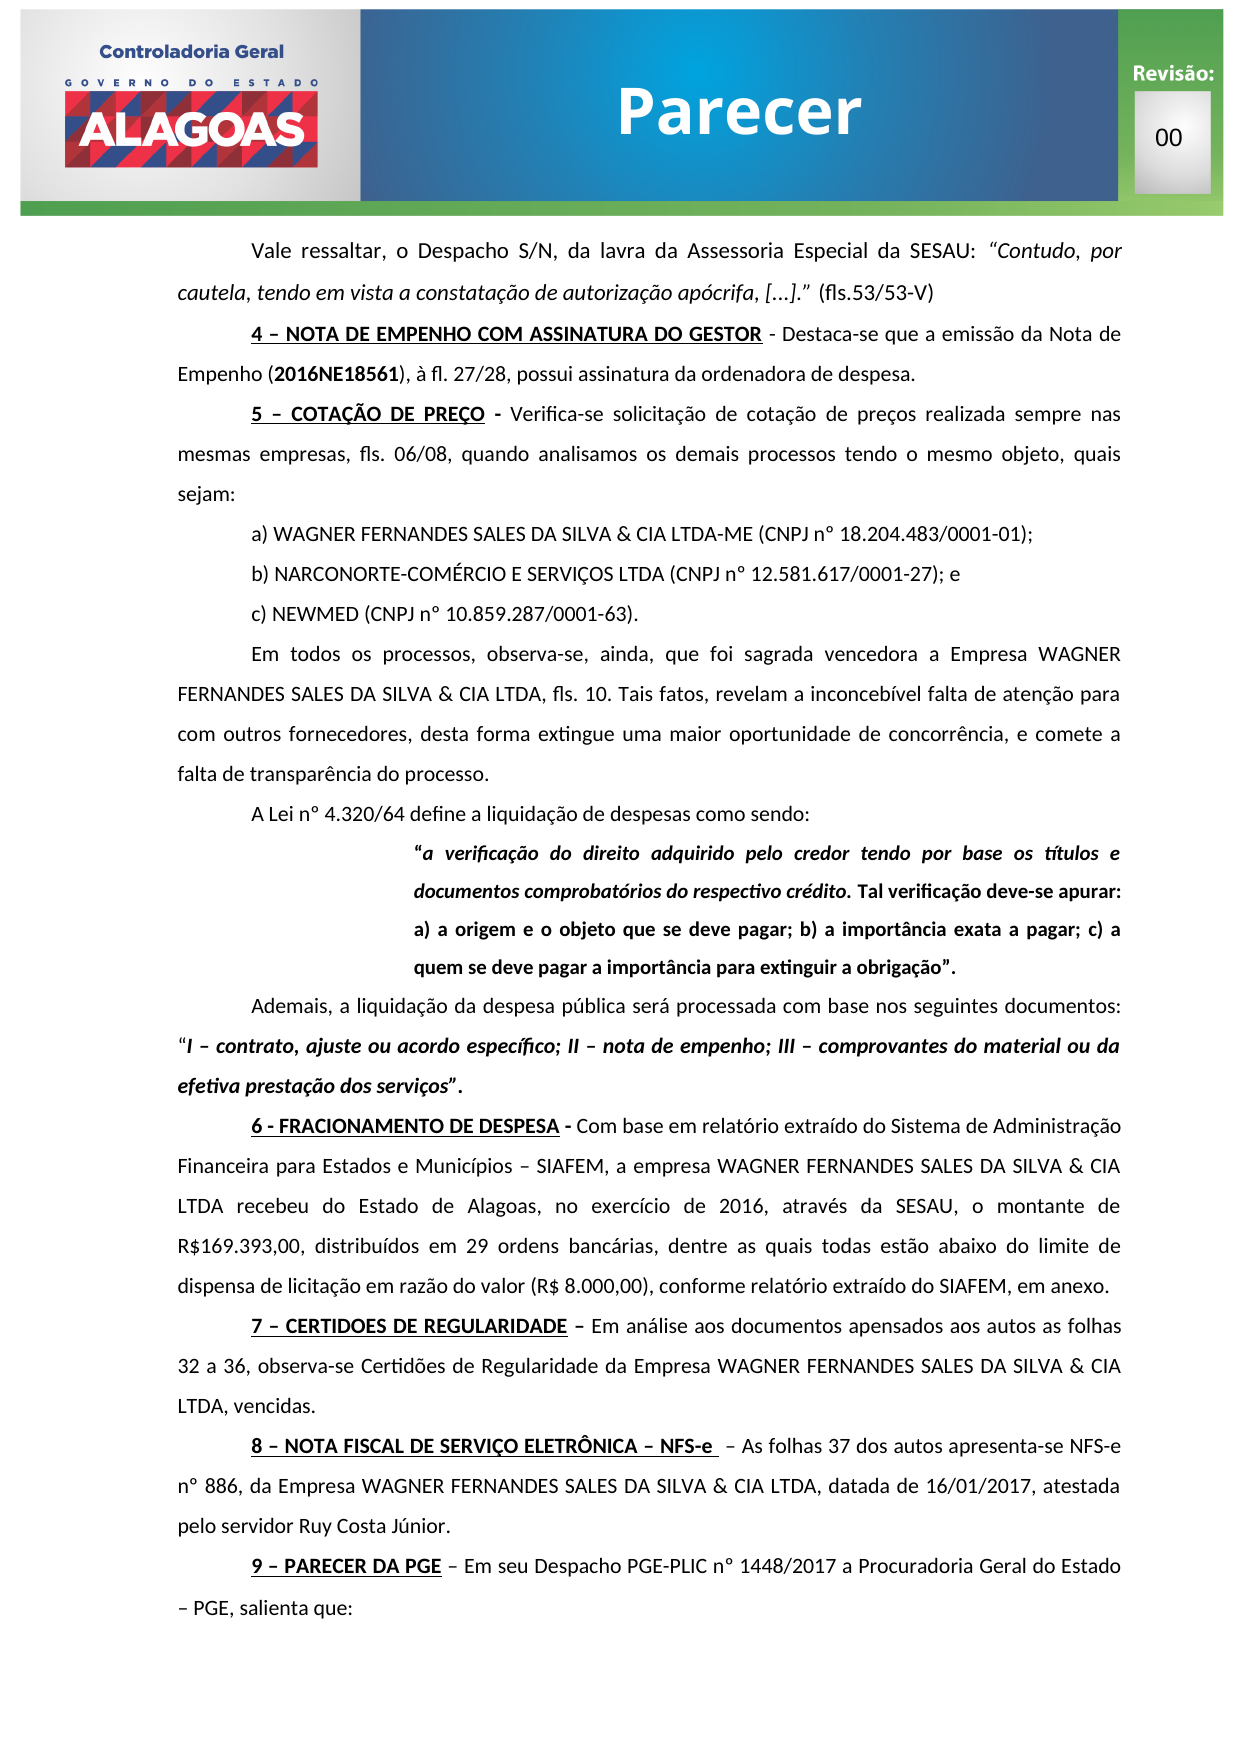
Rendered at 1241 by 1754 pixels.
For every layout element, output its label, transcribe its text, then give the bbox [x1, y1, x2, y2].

text 5 – COTAÇÃO DE PREÇO - Verifica-se solicitação de cotação de preços realizada sempre nas mesmas empresas, fls. 06/08, quando analisamos os demais processos tendo o mesmo objeto, quais sejam: [177, 400, 1122, 507]
text c) NEWMED (CNPJ nº 10.859.287/0001-63). [251, 600, 1122, 627]
text Em todos os processos, observa-se, ainda, que foi sagrada vencedora a Empresa WAGNER FERNANDES SALES DA SILVA & CIA LTDA, fls. 10. Tais fatos, revelam a inconcebível falta de atenção para com outros fornecedores, desta forma extingue uma maior oportunidade de concorrência, e comete a falta de transparência do processo. [177, 640, 1122, 787]
text 7 – CERTIDOES DE REGULARIDADE – Em análise aos documentos apensados aos autos as folhas 32 a 36, observa-se Certidões de Regularidade da Empresa WAGNER FERNANDES SALES DA SILVA & CIA LTDA, vencidas. [177, 1313, 1122, 1419]
text Vale ressaltar, o Despacho S/N, da lavra da Assessoria Especial da SESAU: “Contudo, por cautela, tendo em vista a constatação de autorização apócrifa, [...].” (fls.53/53-V) [177, 236, 1122, 306]
text 9 – PARECER DA PGE – Em seu Despacho PGE-PLIC nº 1448/2017 a Procuradoria Geral do Estado – PGE, salienta que: [177, 1553, 1122, 1621]
text 6 - FRACIONAMENTO DE DESPESA - Com base em relatório extraído do Sistema de Administração Financeira para Estados e Municípios – SIAFEM, a empresa WAGNER FERNANDES SALES DA SILVA & CIA LTDA recebeu do Estado de Alagoas, no exercício de 2016, através da SESAU, o montante de R$169.393,00, distribuídos em 29 ordens bancárias, dentre as quais todas estão abaixo do limite de dispensa de licitação em razão do valor (R$ 8.000,00), conforme relatório extraído do SIAFEM, em anexo. [177, 1113, 1122, 1299]
picture [20, 9, 1224, 216]
text A Lei nº 4.320/64 define a liquidação de despesas como sendo: [177, 800, 1122, 827]
text b) NARCONORTE-COMÉRCIO E SERVIÇOS LTDA (CNPJ nº 12.581.617/0001-27); e [251, 560, 1122, 587]
text 8 – NOTA FISCAL DE SERVIÇO ELETRÔNICA – NFS-e – As folhas 37 dos autos apresenta-se NFS-e nº 886, da Empresa WAGNER FERNANDES SALES DA SILVA & CIA LTDA, datada de 16/01/2017, atestada pelo servidor Ruy Costa Júnior. [177, 1433, 1122, 1539]
text Ademais, a liquidação da despesa pública será processada com base nos seguintes documentos: “I – contrato, ajuste ou acordo específico; II – nota de empenho; III – comprovantes do material ou da efetiva prestação dos serviços”. [177, 993, 1122, 1099]
text 4 – NOTA DE EMPENHO COM ASSINATURA DO GESTOR - Destaca-se que a emissão da Nota de Empenho (2016NE18561), à fl. 27/28, possui assinatura da ordenadora de despesa. [177, 320, 1122, 387]
text a) WAGNER FERNANDES SALES DA SILVA & CIA LTDA-ME (CNPJ nº 18.204.483/0001-01); [251, 520, 1122, 547]
text “a verificação do direito adquirido pelo credor tendo por base os títulos e documentos comprobatórios do respectivo crédito. Tal verificação deve-se apurar: a) a origem e o objeto que se deve pagar; b) a importância exata a pagar; c) a quem se deve pagar a importância para extinguir a obrigação”. [413, 840, 1122, 980]
